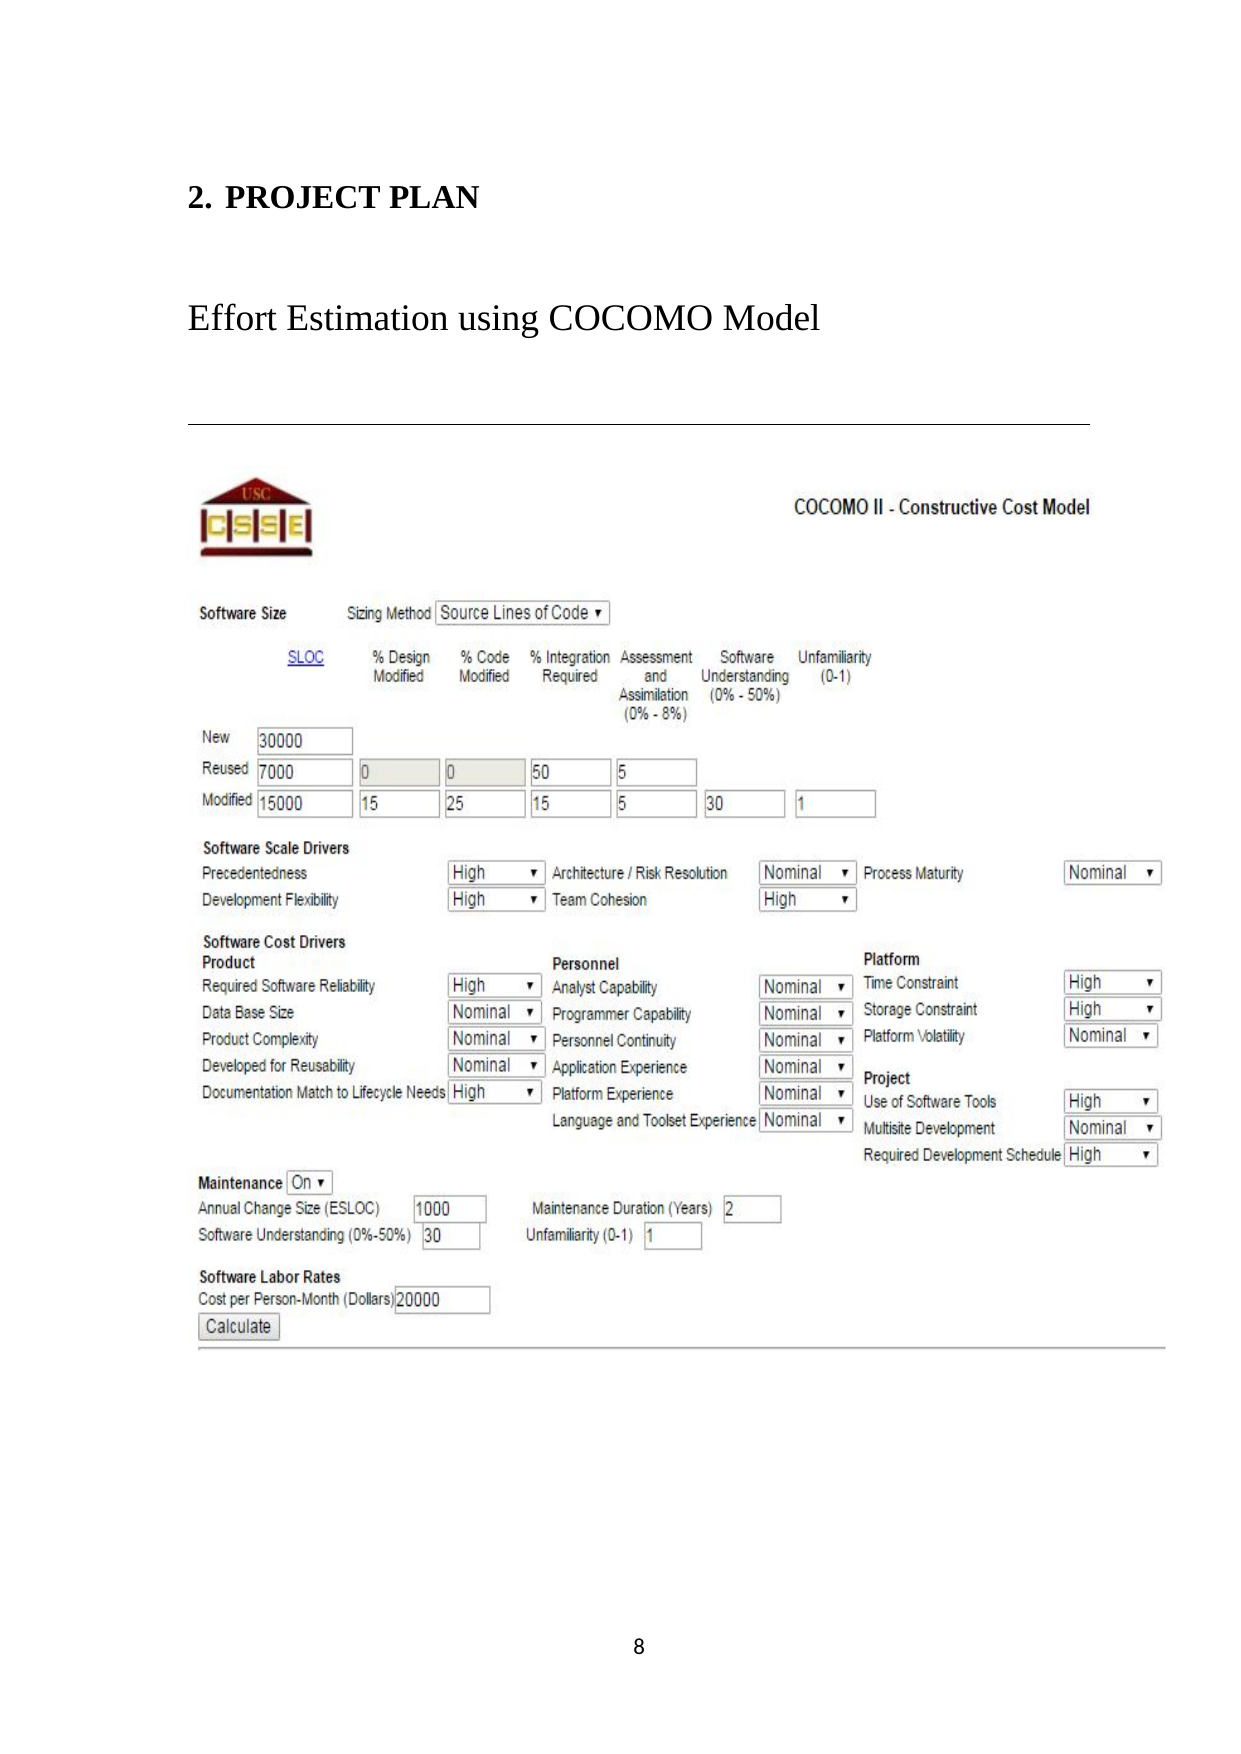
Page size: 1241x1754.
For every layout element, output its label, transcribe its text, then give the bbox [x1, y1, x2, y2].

list PROJECT PLAN [187, 177, 1090, 215]
picture [187, 466, 1166, 1352]
text Effort Estimation using COCOMO Model [187, 296, 1090, 339]
